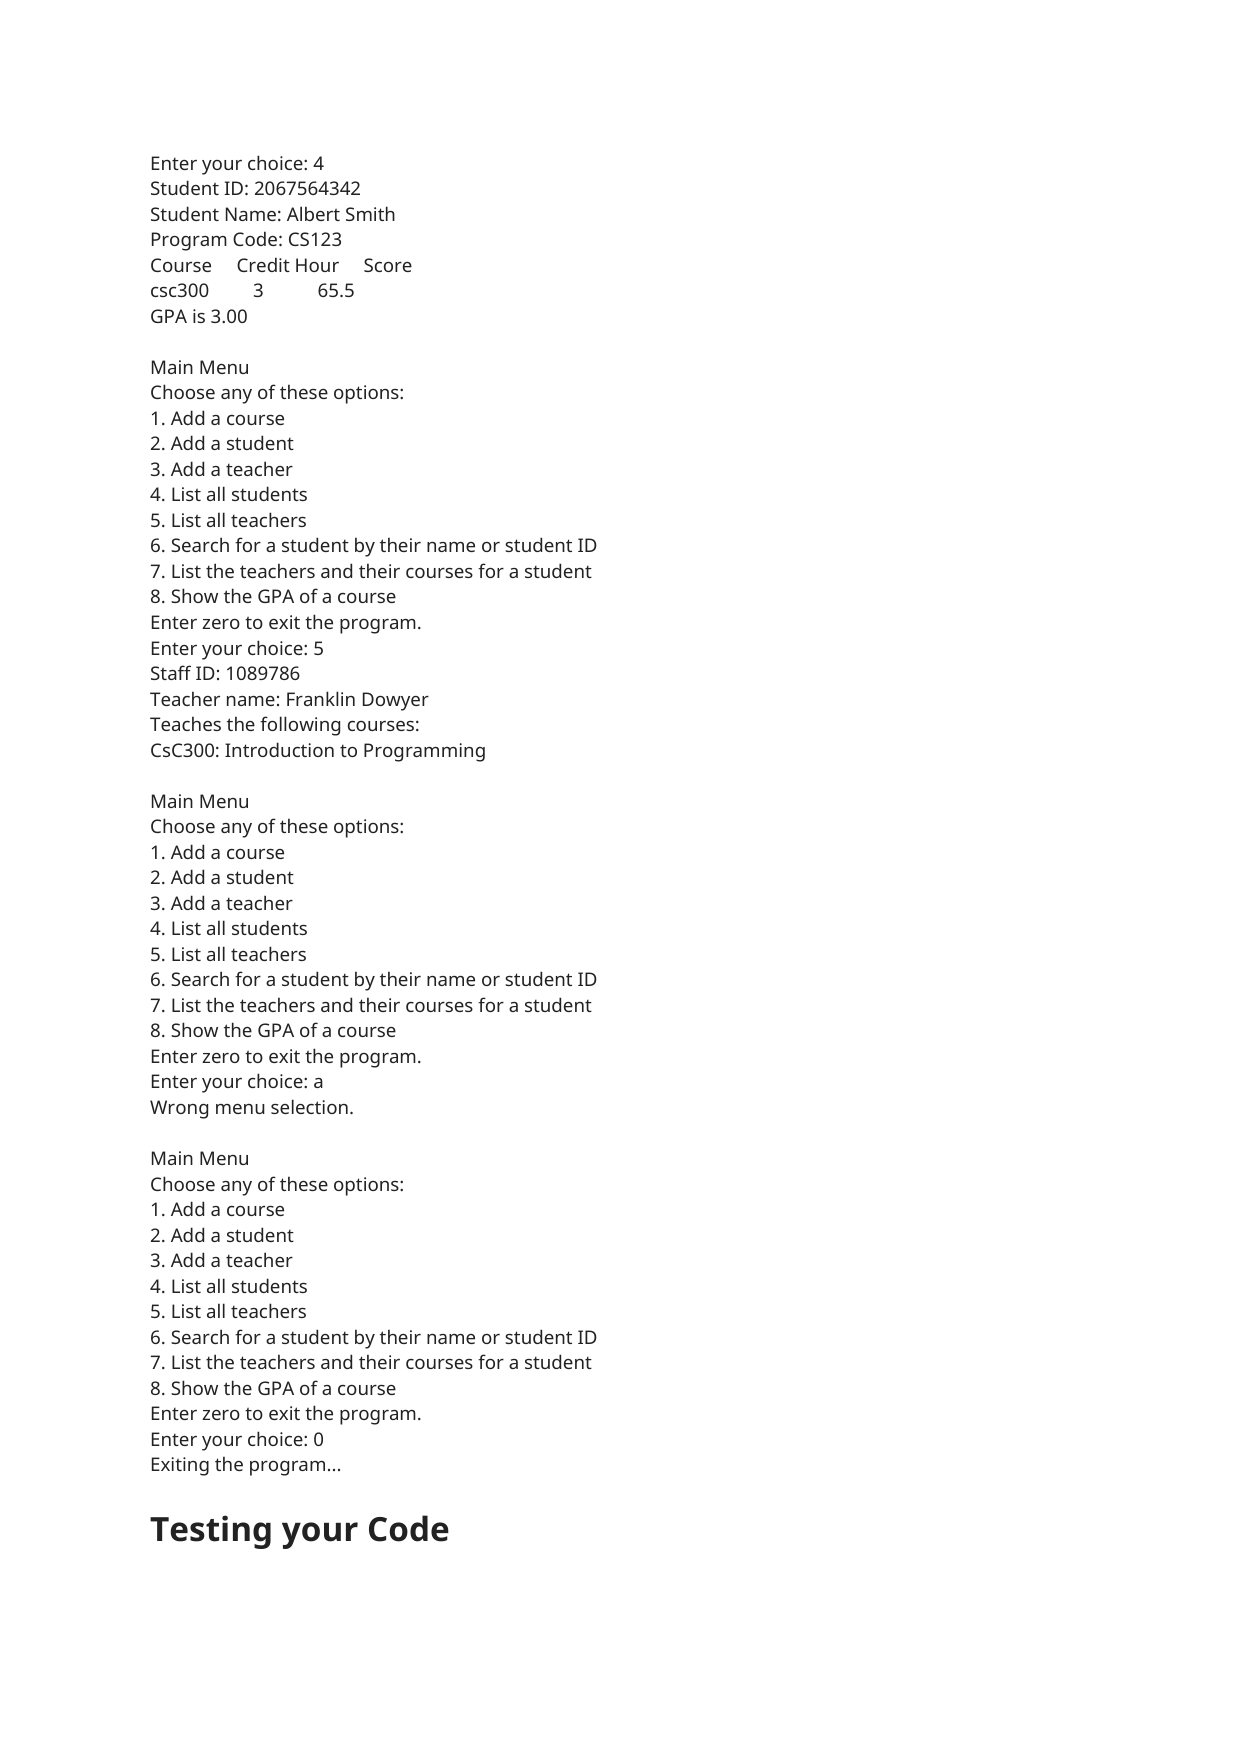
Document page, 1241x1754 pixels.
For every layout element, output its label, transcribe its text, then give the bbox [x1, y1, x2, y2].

text 2. Add a student [150, 1222, 1090, 1247]
text Testing your Code [150, 1506, 1090, 1552]
text 6. Search for a student by their name or student ID [150, 533, 1090, 558]
text Enter zero to exit the program. [150, 1401, 1090, 1426]
text GPA is 3.00 [150, 303, 1090, 329]
text Enter your choice: 5 [150, 635, 1090, 660]
text Main Menu [150, 1145, 1090, 1171]
text 6. Search for a student by their name or student ID [150, 967, 1090, 992]
text 7. List the teachers and their courses for a student [150, 558, 1090, 584]
text 3. Add a teacher [150, 456, 1090, 482]
text 1. Add a course [150, 1196, 1090, 1222]
text 3. Add a teacher [150, 890, 1090, 916]
text 8. Show the GPA of a course [150, 584, 1090, 609]
text Exiting the program... [150, 1452, 1090, 1477]
text Choose any of these options: [150, 1171, 1090, 1196]
text 4. List all students [150, 482, 1090, 507]
text 5. List all teachers [150, 1298, 1090, 1324]
text 1. Add a course [150, 405, 1090, 431]
text csc300 3 65.5 [150, 278, 1090, 303]
text 6. Search for a student by their name or student ID [150, 1324, 1090, 1349]
text 3. Add a teacher [150, 1247, 1090, 1273]
text Teacher name: Franklin Dowyer [150, 686, 1090, 711]
text 1. Add a course [150, 839, 1090, 864]
text 5. List all teachers [150, 941, 1090, 967]
text Course Credit Hour Score [150, 252, 1090, 278]
text CsC300: Introduction to Programming [150, 737, 1090, 762]
text 8. Show the GPA of a course [150, 1018, 1090, 1043]
text Main Menu [150, 354, 1090, 380]
text Staff ID: 1089786 [150, 660, 1090, 686]
text Student Name: Albert Smith [150, 201, 1090, 227]
text 8. Show the GPA of a course [150, 1375, 1090, 1401]
text Enter zero to exit the program. [150, 609, 1090, 635]
text Student ID: 2067564342 [150, 176, 1090, 201]
text Choose any of these options: [150, 813, 1090, 839]
text Enter your choice: a [150, 1069, 1090, 1094]
text Wrong menu selection. [150, 1094, 1090, 1120]
text Choose any of these options: [150, 380, 1090, 405]
text 4. List all students [150, 1273, 1090, 1298]
text 5. List all teachers [150, 507, 1090, 533]
text 2. Add a student [150, 431, 1090, 456]
text 7. List the teachers and their courses for a student [150, 1349, 1090, 1375]
text Enter zero to exit the program. [150, 1043, 1090, 1069]
text 7. List the teachers and their courses for a student [150, 992, 1090, 1018]
text Program Code: CS123 [150, 227, 1090, 252]
text Enter your choice: 0 [150, 1426, 1090, 1452]
text Main Menu [150, 788, 1090, 813]
text 4. List all students [150, 916, 1090, 941]
text Teaches the following courses: [150, 711, 1090, 737]
text Enter your choice: 4 [150, 150, 1090, 176]
text 2. Add a student [150, 864, 1090, 890]
